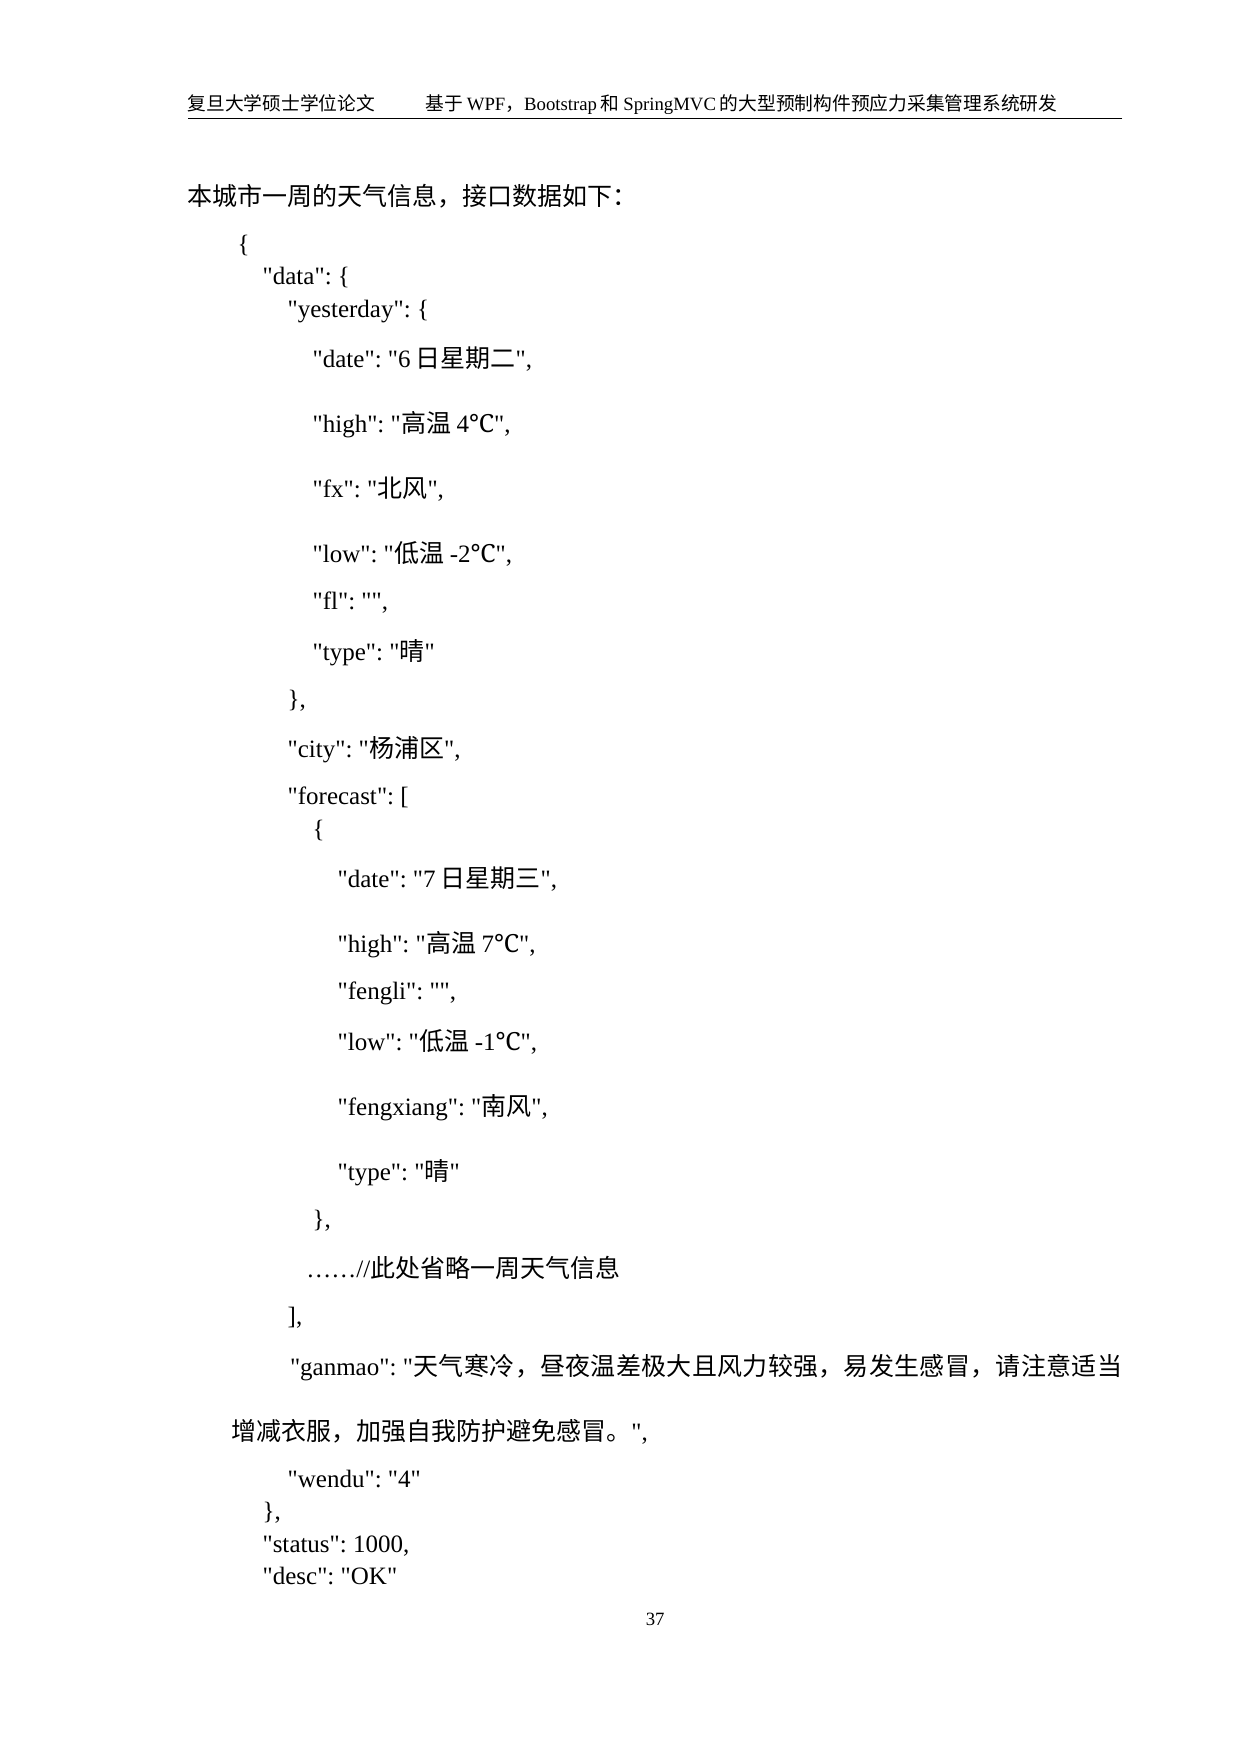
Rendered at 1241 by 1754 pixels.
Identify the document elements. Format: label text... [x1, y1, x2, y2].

text "fx": "北风", [187, 454, 1122, 519]
text "data": { [187, 259, 1122, 292]
text "yesterday": { [187, 292, 1122, 324]
text }, [187, 1494, 1122, 1527]
text 天气的信息获取利用了中华万年历的公共API。根据上一步获得的城市名，发送“http://wthrcdn.etouch.cn/weather_mini?city=城市名”的URL请求。以json格式得到本城市一周的天气信息，接口数据如下： [187, 162, 1122, 227]
text "low": "低温 -1℃", [187, 1007, 1122, 1072]
text "desc": "OK" [187, 1559, 1122, 1592]
text { [187, 227, 1122, 259]
text "high": "高温 4℃", [187, 389, 1122, 454]
text "low": "低温 -2℃", [187, 519, 1122, 584]
text "fl": "", [187, 584, 1122, 617]
text "forecast": [ [187, 779, 1122, 812]
text "type": "晴" [187, 1137, 1122, 1202]
text ……//此处省略一周天气信息 [187, 1234, 1122, 1299]
text "wendu": "4" [187, 1462, 1122, 1494]
text ], [187, 1299, 1122, 1332]
text { [187, 812, 1122, 844]
text }, [187, 1202, 1122, 1234]
text "fengxiang": "南风", [187, 1072, 1122, 1137]
text "status": 1000, [187, 1527, 1122, 1559]
text "fengli": "", [187, 974, 1122, 1007]
text "type": "晴" [187, 617, 1122, 682]
text "high": "高温 7℃", [187, 909, 1122, 974]
text "date": "7日星期三", [187, 844, 1122, 909]
text "ganmao": "天气寒冷，昼夜温差极大且风力较强，易发生感冒，请注意适当增减衣服，加强自我防护避免感冒。", [231, 1332, 1122, 1462]
text "city": "杨浦区", [187, 714, 1122, 779]
text "date": "6日星期二", [187, 324, 1122, 389]
text }, [187, 682, 1122, 714]
